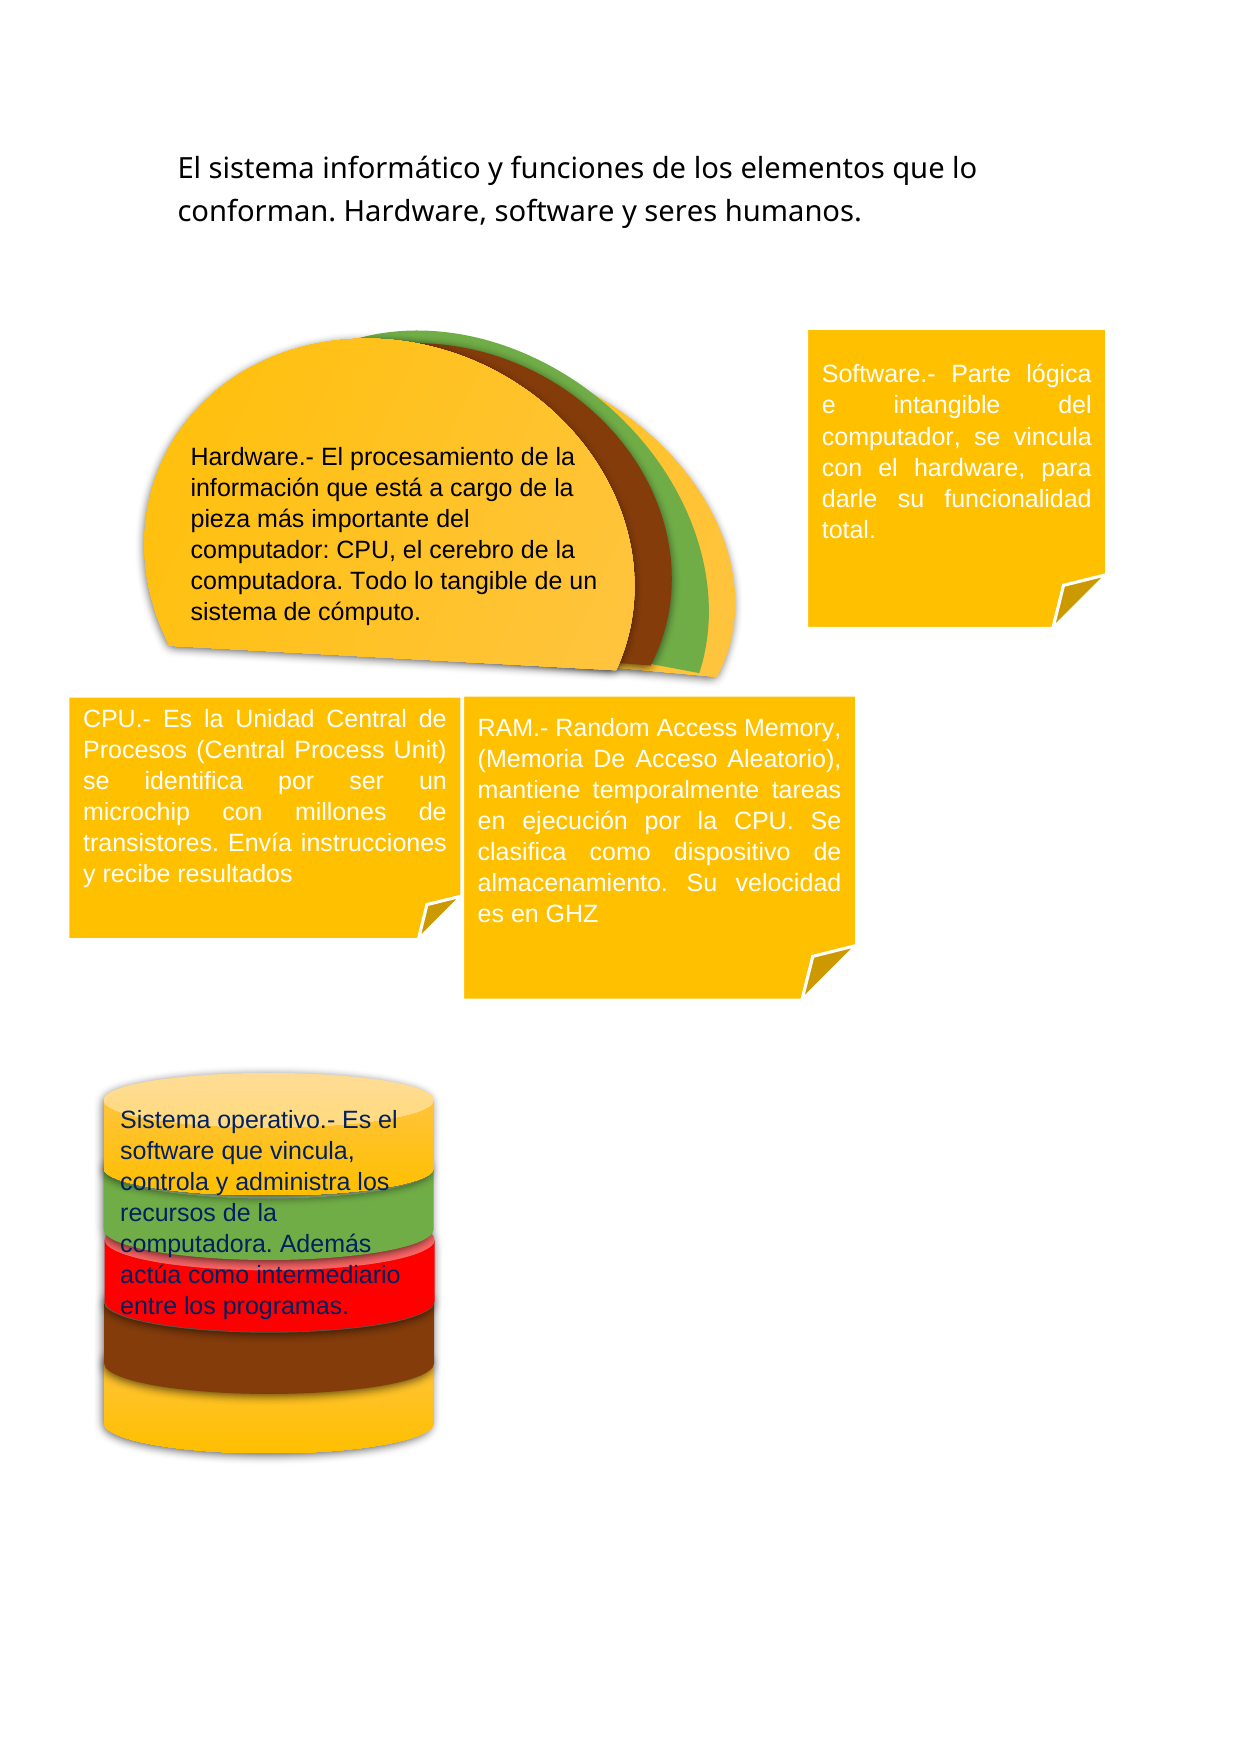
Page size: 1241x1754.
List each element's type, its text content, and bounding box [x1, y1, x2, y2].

text El sistema informático y funciones de los elementos que lo conforman. Hardware, software y seres humanos. [177, 148, 1063, 230]
